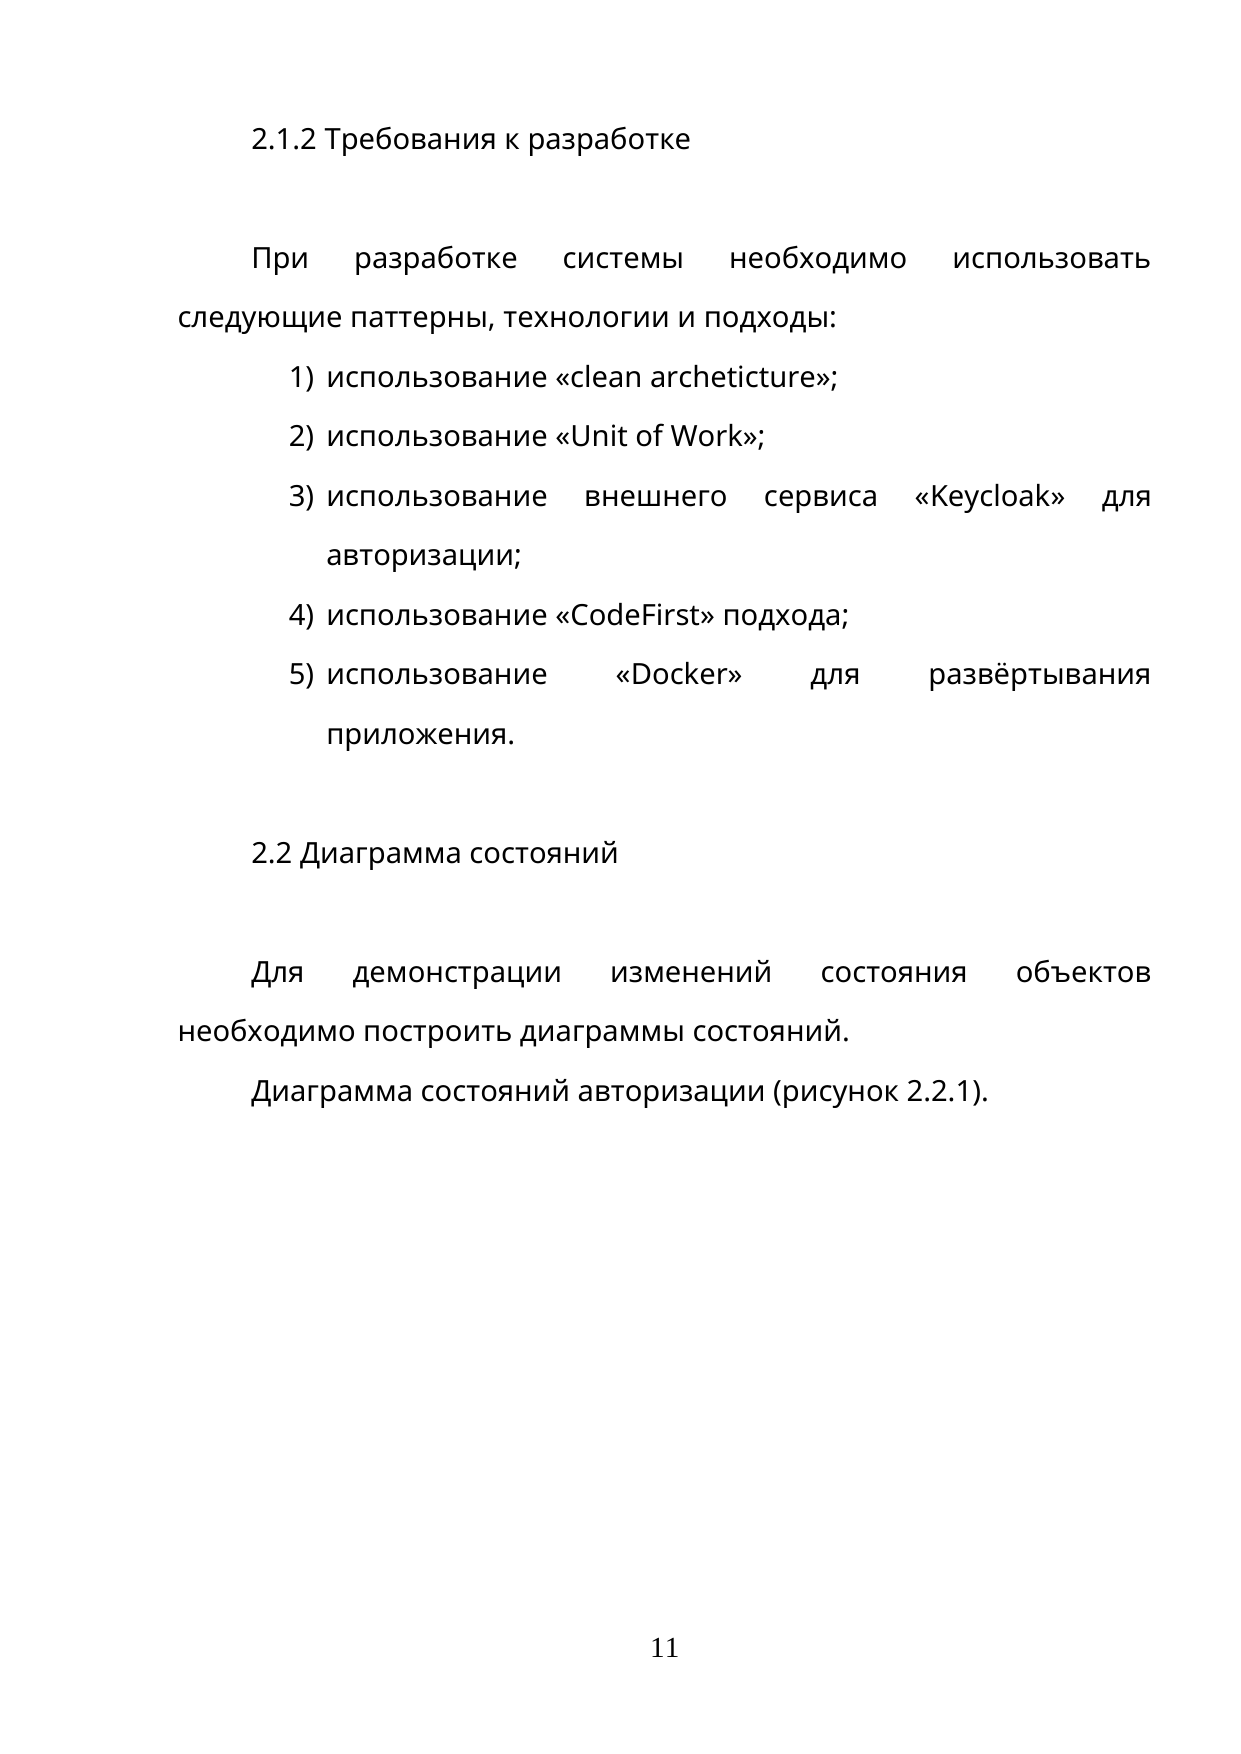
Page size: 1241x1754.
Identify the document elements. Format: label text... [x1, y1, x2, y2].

list использование «clean archeticture»; [288, 356, 1152, 396]
text Диаграмма состояний авторизации (рисунок 2.2.1). [177, 1070, 1152, 1109]
list использование «Docker» для развёртывания приложения. [288, 653, 1152, 753]
subtitle Требования к разработке [177, 118, 1152, 158]
text Для демонстрации изменений состояния объектов необходимо построить диаграммы состояний. [177, 951, 1152, 1050]
text При разработке системы необходимо использовать следующие паттерны, технологии и подходы: [177, 237, 1152, 336]
list использование «Unit of Work»; [288, 416, 1152, 455]
subtitle Диаграмма состояний [177, 832, 1152, 872]
list использование внешнего сервиса «Keycloak» для авторизации; [288, 475, 1152, 574]
list использование «CodeFirst» подхода; [288, 594, 1152, 634]
